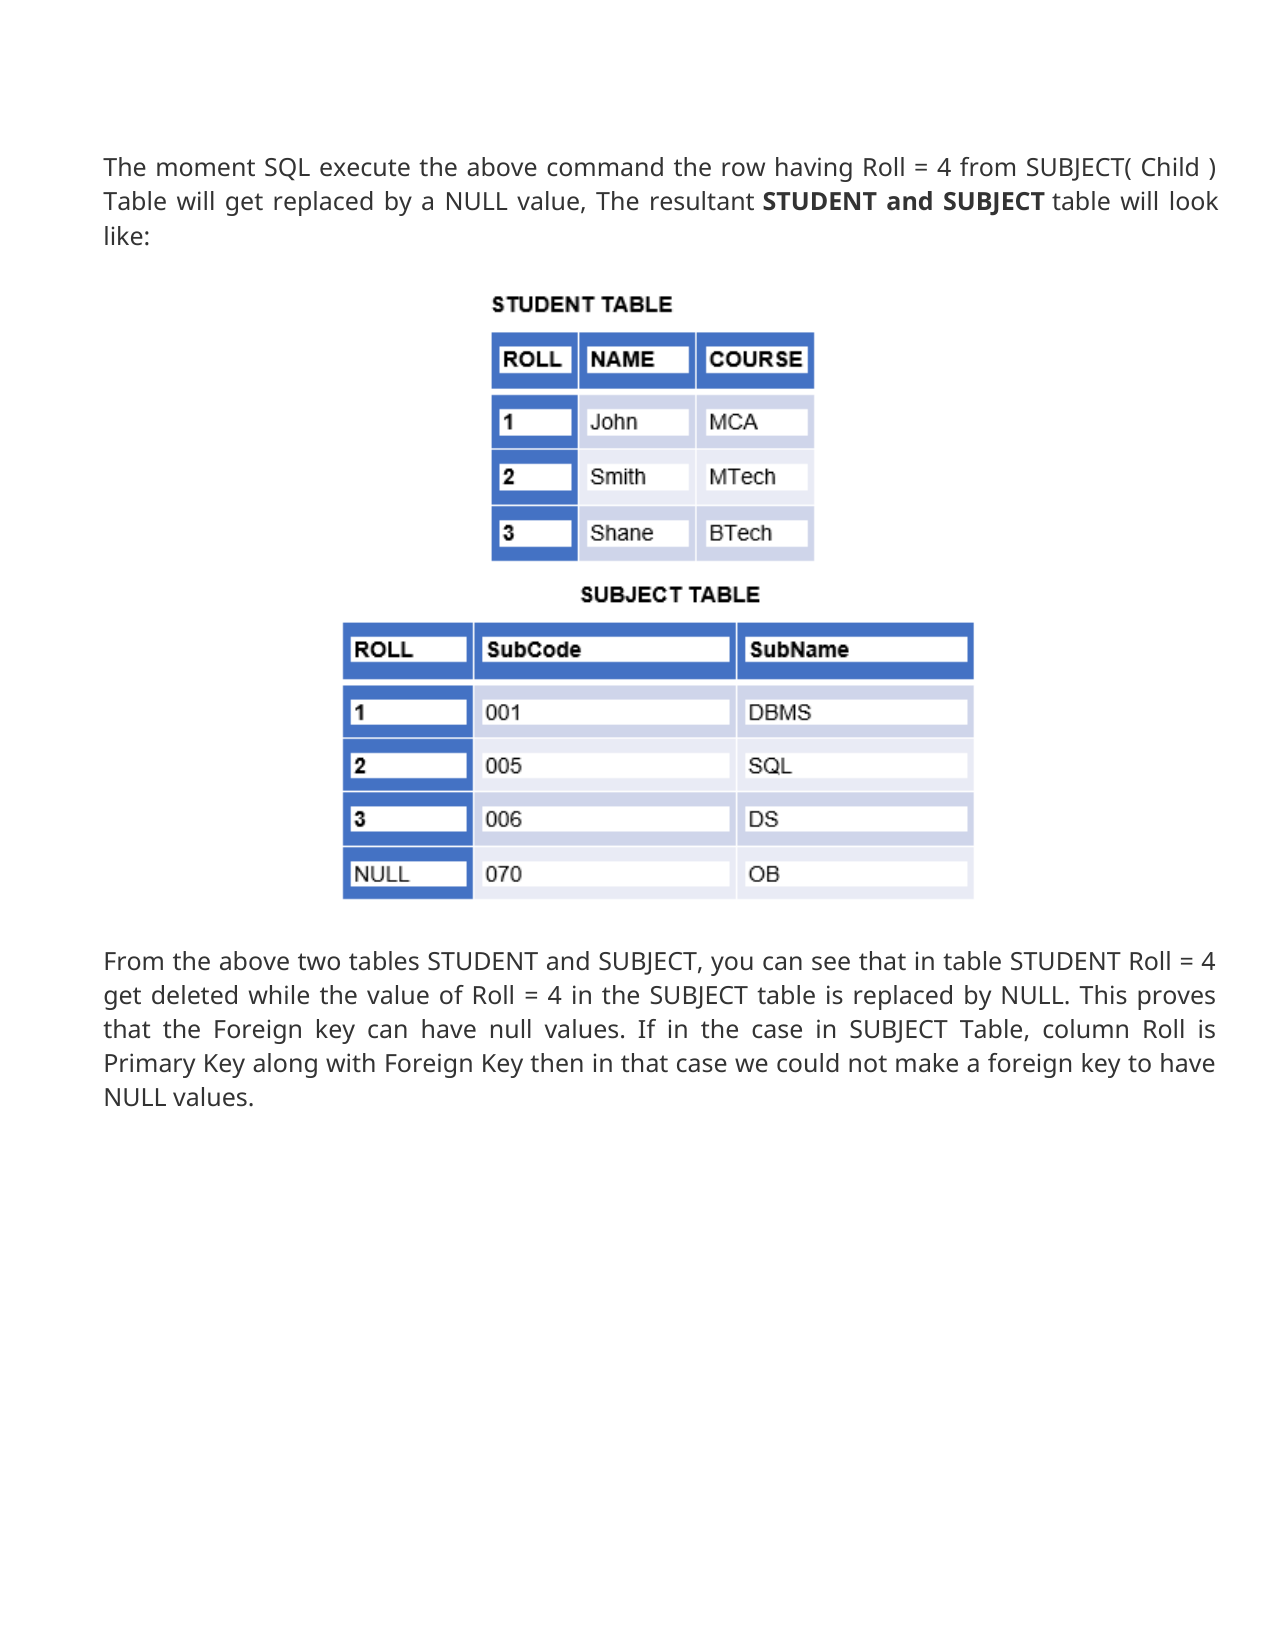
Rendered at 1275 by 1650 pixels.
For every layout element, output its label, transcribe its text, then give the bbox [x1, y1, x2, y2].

text From the above two tables STUDENT and SUBJECT, you can see that in table STUDENT Roll = 4 get deleted while the value of Roll = 4 in the SUBJECT table is replaced by NULL. This proves that the Foreign key can have null values. If in the case in SUBJECT Table, column Roll is Primary Key along with Foreign Key then in that case we could not make a foreign key to have NULL values. [103, 943, 1219, 1114]
picture [337, 281, 985, 915]
text The moment SQL execute the above command the row having Roll = 4 from SUBJECT( Child ) Table will get replaced by a NULL value, The resultant STUDENT and SUBJECT table will look like: [103, 150, 1219, 252]
